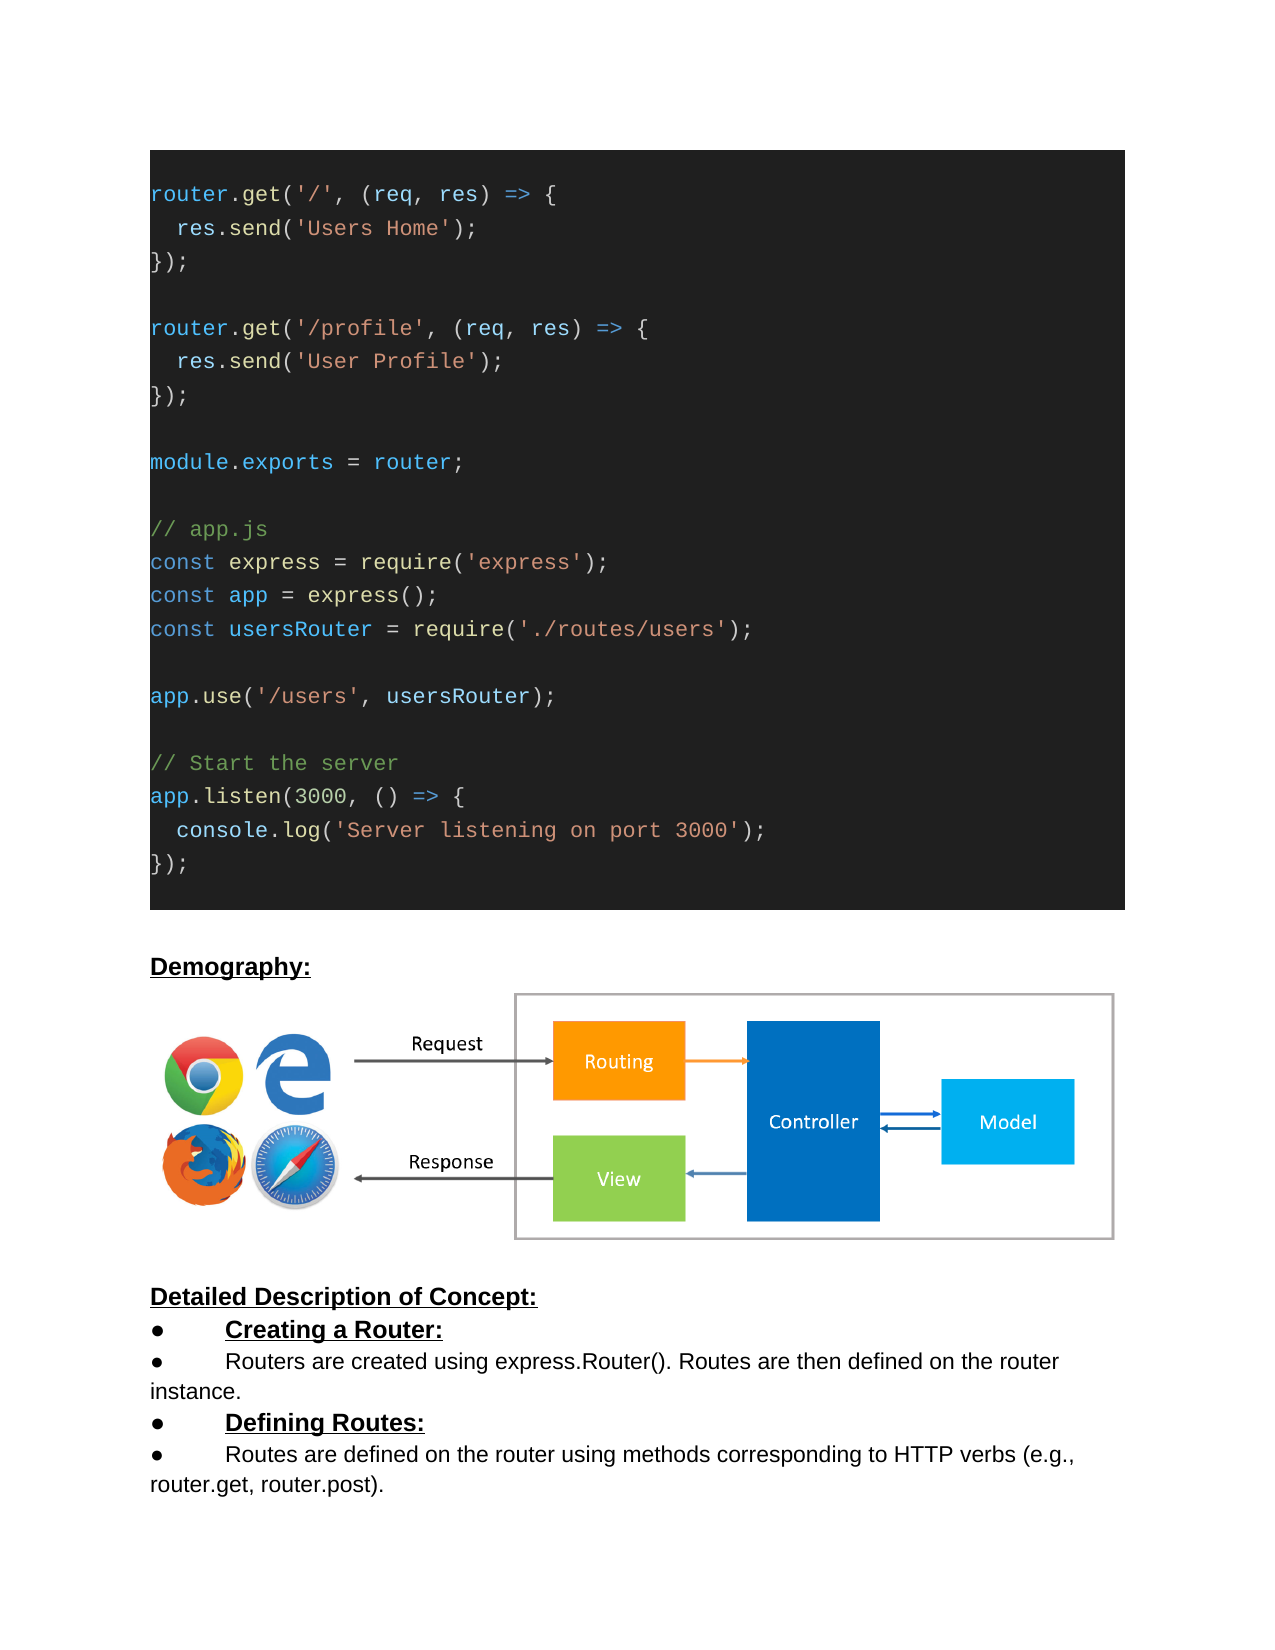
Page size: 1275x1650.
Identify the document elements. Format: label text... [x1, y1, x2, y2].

text router.get('/profile', (req, res) => { [150, 317, 1125, 342]
text }); [150, 852, 1125, 877]
picture [150, 985, 1125, 1248]
text app.listen(3000, () => { [150, 785, 1125, 810]
text app.use('/users', usersRouter); [150, 685, 1125, 710]
text Demography: [150, 952, 1125, 981]
text const usersRouter = require('./routes/users'); [150, 618, 1125, 643]
text const app = express(); [150, 585, 1125, 609]
list Routers are created using express.Router(). Routes are then defined on the router instance. [150, 1348, 1125, 1404]
text router.get('/', (req, res) => { [150, 183, 1125, 208]
list Routes are defined on the router using methods corresponding to HTTP verbs (e.g., router.get, router.post). [150, 1441, 1125, 1498]
text // app.js [150, 518, 1125, 543]
list Defining Routes: [150, 1408, 1125, 1437]
text console.log('Server listening on port 3000'); [150, 819, 1125, 843]
list Creating a Router: [150, 1315, 1125, 1343]
text res.send('User Profile'); [150, 351, 1125, 375]
text const express = require('express'); [150, 551, 1125, 576]
text module.exports = router; [150, 451, 1125, 476]
text }); [150, 384, 1125, 409]
text }); [150, 250, 1125, 275]
text res.send('Users Home'); [150, 217, 1125, 242]
text Detailed Description of Concept: [150, 1282, 1125, 1310]
text // Start the server [150, 752, 1125, 777]
